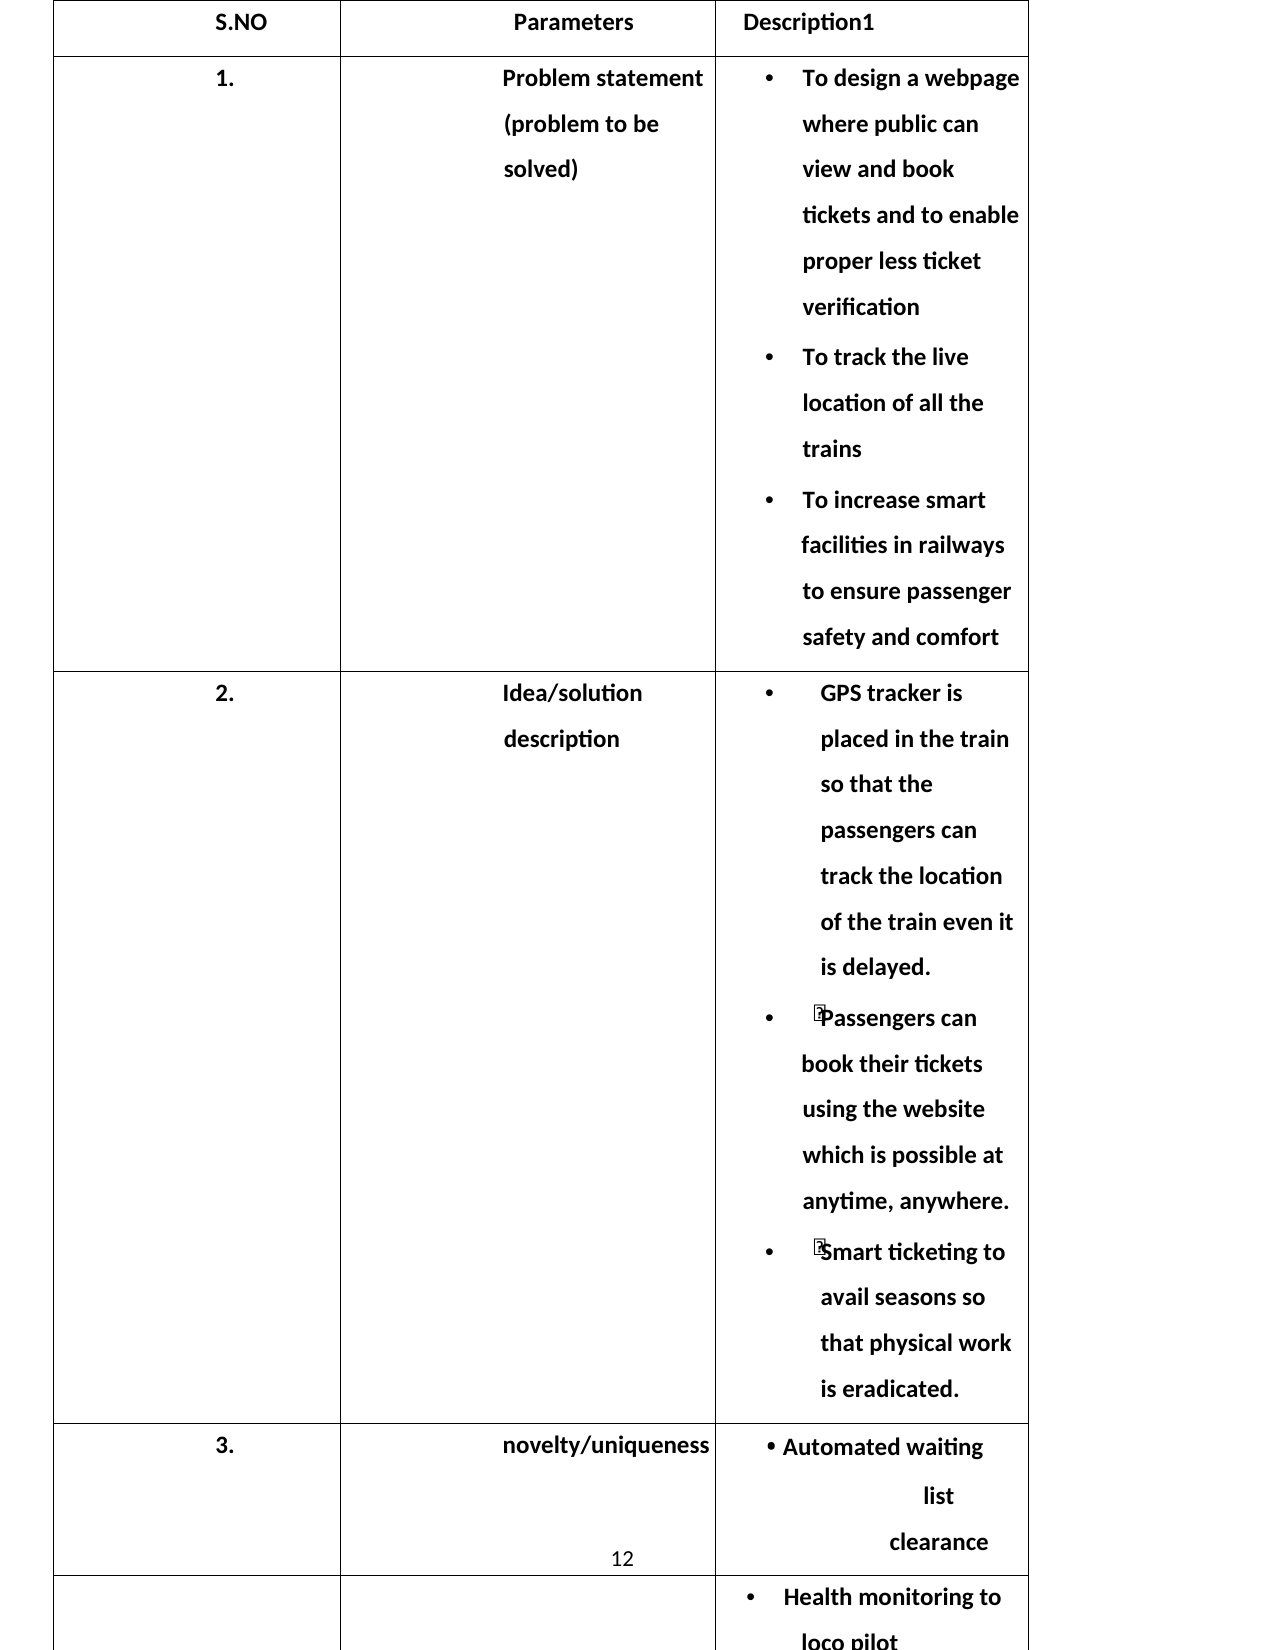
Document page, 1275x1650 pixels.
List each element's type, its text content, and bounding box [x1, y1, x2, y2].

table_cell Idea/solution description [341, 672, 715, 1423]
table_header Parameters [341, 1, 715, 56]
table_cell 3. [54, 1424, 340, 1575]
table_cell 2. [54, 672, 340, 1423]
table_cell • Automated waiting list clearance [716, 1424, 1028, 1575]
table_cell novelty/uniqueness [341, 1424, 715, 1575]
table_cell GPS tracker is placed in the train so that the passengers can track the location of the train even it is delayed. Passengers can book their tickets using the website which is possible at anytime, anywhere. Smart ticketing to avail seasons so that physical work is eradicated. [716, 672, 1028, 1423]
table_cell To design a webpage where public can view and book tickets and to enable proper less ticket verification To track the live location of all the trains To increase smart facilities in railways to ensure passenger safety and comfort [716, 57, 1028, 671]
table_header Description1 [716, 1, 1028, 56]
table_cell 1. [54, 57, 340, 671]
table_header S.NO [54, 1, 340, 56]
table_cell Health monitoring to loco pilot Qr based entry and exit into stations [716, 1576, 1028, 1650]
table_cell Problem statement (problem to be solved) [341, 57, 715, 671]
table_cell [54, 1576, 340, 1650]
table_cell [341, 1576, 715, 1650]
